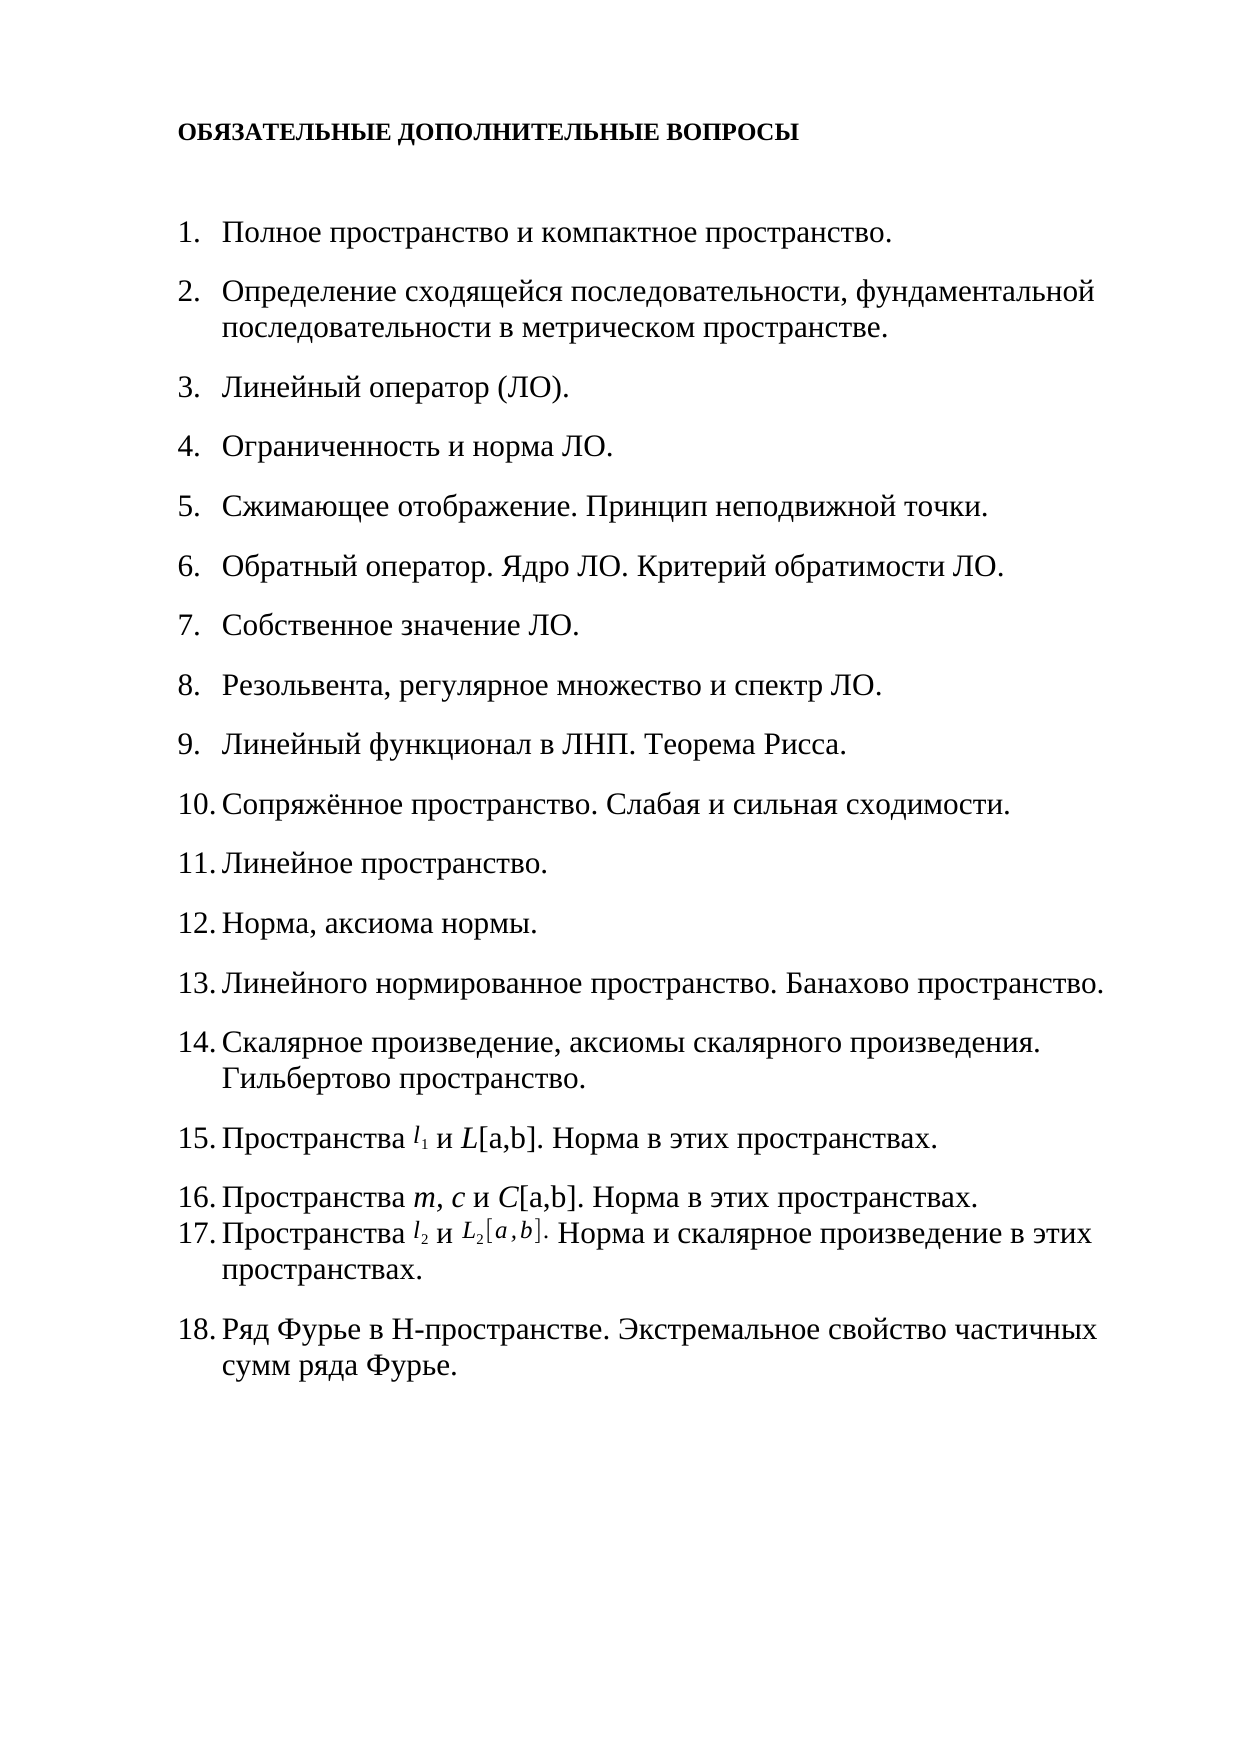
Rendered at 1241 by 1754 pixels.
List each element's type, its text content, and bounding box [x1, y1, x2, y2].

list Скалярное произведение, аксиомы скалярного произведения. Гильбертово пространство. [177, 1023, 1152, 1119]
list Пространства и Норма и скалярное произведение в этих пространствах. [177, 1214, 1152, 1310]
list Линейного нормированное пространство. Банахово пространство. [177, 964, 1152, 1023]
list Полное пространство и компактное пространство. [177, 213, 1152, 272]
list Линейный оператор (ЛО). [177, 368, 1152, 428]
list Ряд Фурье в H-пространстве. Экстремальное свойство частичных сумм ряда Фурье. [177, 1310, 1152, 1382]
list Резольвента, регулярное множество и спектр ЛО. [177, 666, 1152, 726]
list Собственное значение ЛО. [177, 606, 1152, 666]
list Пространства и L[a,b]. Норма в этих пространствах. [177, 1119, 1152, 1178]
text ОБЯЗАТЕЛЬНЫЕ ДОПОЛНИТЕЛЬНЫЕ ВОПРОСЫ [177, 117, 1152, 146]
list Линейное пространство. [177, 845, 1152, 904]
list Норма, аксиома нормы. [177, 904, 1152, 964]
list Обратный оператор. Ядро ЛО. Критерий обратимости ЛО. [177, 547, 1152, 606]
list Пространства m, с и С[a,b]. Норма в этих пространствах. [177, 1178, 1152, 1214]
list Ограниченность и норма ЛО. [177, 428, 1152, 487]
list Линейный функционал в ЛНП. Теорема Рисса. [177, 726, 1152, 785]
list Сопряжённое пространство. Слабая и сильная сходимости. [177, 785, 1152, 845]
list Сжимающее отображение. Принцип неподвижной точки. [177, 487, 1152, 547]
list Определение сходящейся последовательности, фундаментальной последовательности в метрическом пространстве. [177, 272, 1152, 368]
